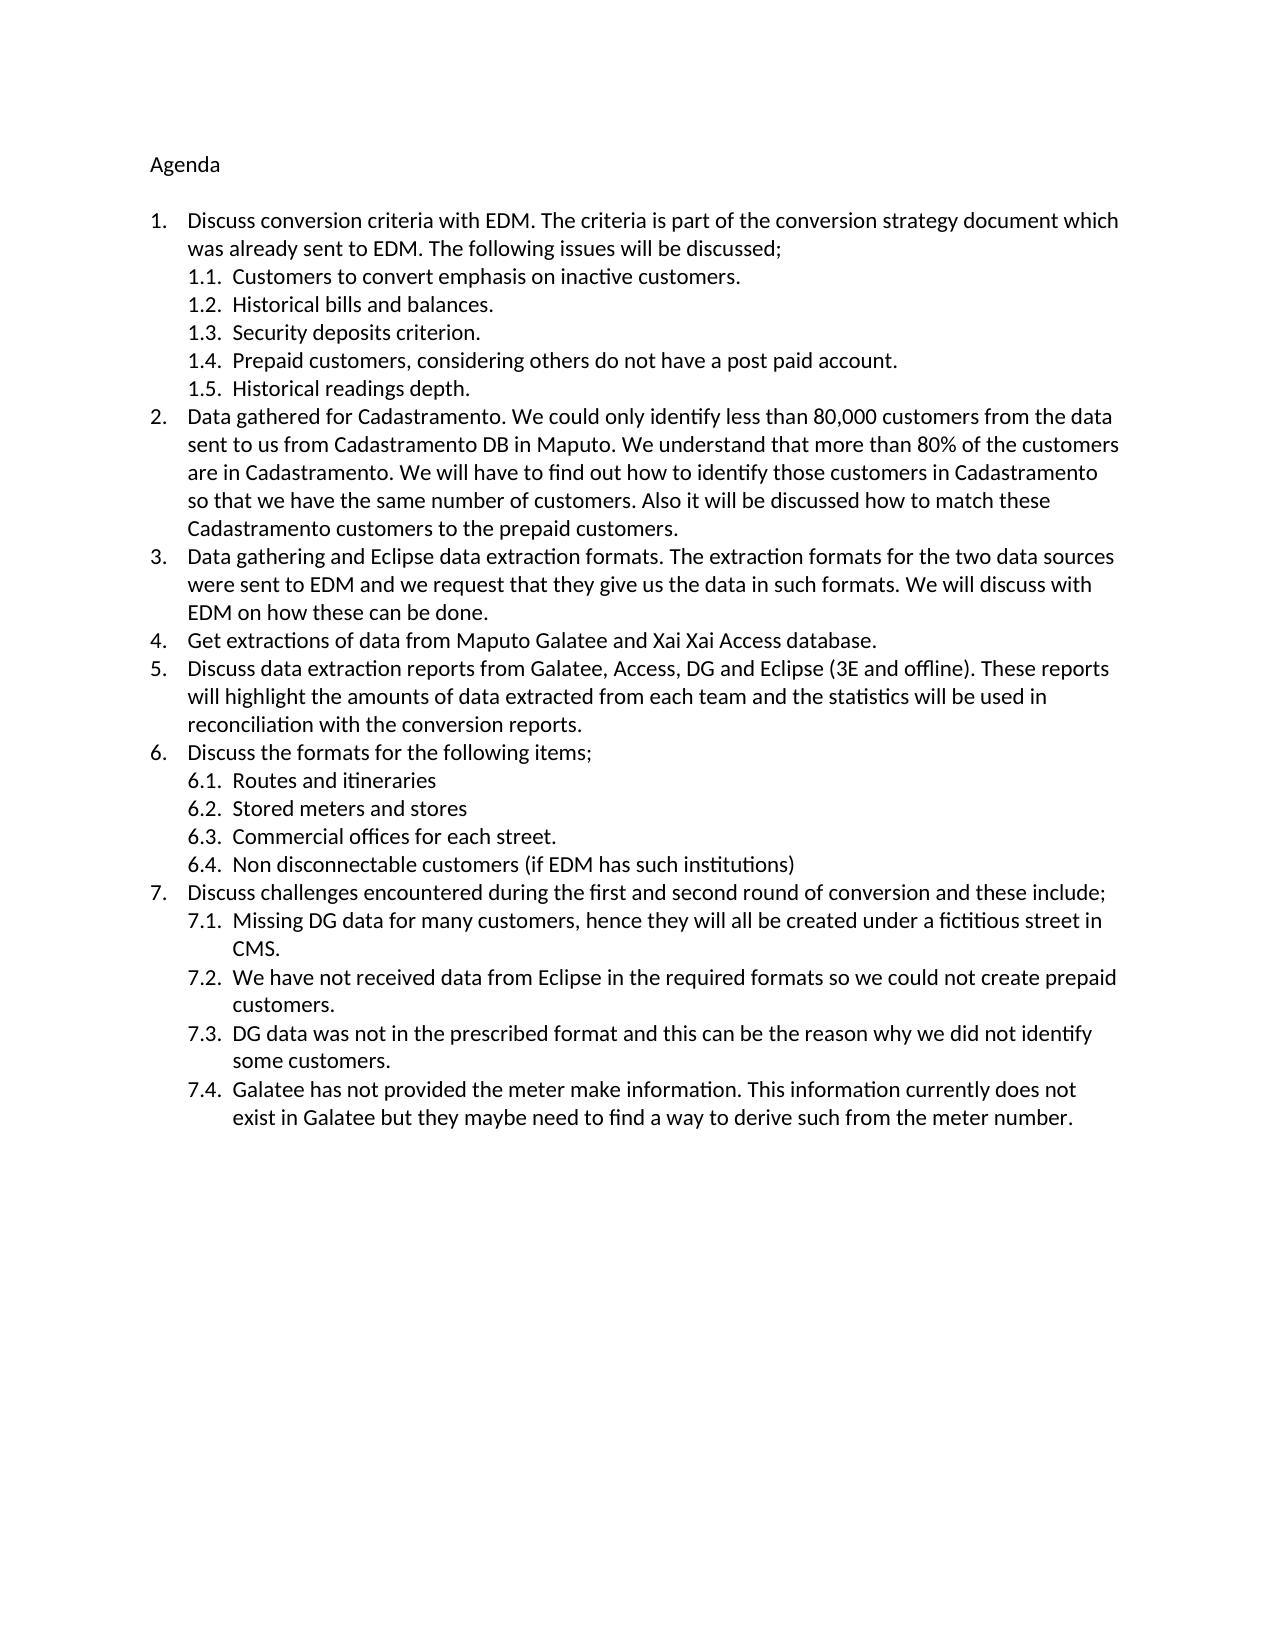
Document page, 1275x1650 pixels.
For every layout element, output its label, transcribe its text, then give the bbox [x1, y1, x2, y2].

list Prepaid customers, considering others do not have a post paid account. [187, 346, 1125, 374]
list Routes and itineraries [187, 766, 1125, 794]
list Stored meters and stores [187, 794, 1125, 822]
list Discuss challenges encountered during the first and second round of conversion and these include; [150, 878, 1125, 907]
list Commercial offices for each street. [187, 822, 1125, 851]
list Discuss conversion criteria with EDM. The criteria is part of the conversion strategy document which was already sent to EDM. The following issues will be discussed; [150, 206, 1125, 262]
list Discuss the formats for the following items; [150, 738, 1125, 766]
list Security deposits criterion. [187, 318, 1125, 346]
list Discuss data extraction reports from Galatee, Access, DG and Eclipse (3E and offline). These reports will highlight the amounts of data extracted from each team and the statistics will be used in reconciliation with the conversion reports. [150, 654, 1125, 738]
list Historical readings depth. [187, 374, 1125, 402]
list Galatee has not provided the meter make information. This information currently does not exist in Galatee but they maybe need to find a way to derive such from the meter number. [187, 1075, 1125, 1131]
list Get extractions of data from Maputo Galatee and Xai Xai Access database. [150, 626, 1125, 654]
list Historical bills and balances. [187, 290, 1125, 318]
list Customers to convert emphasis on inactive customers. [187, 262, 1125, 290]
list Missing DG data for many customers, hence they will all be created under a fictitious street in CMS. [187, 907, 1125, 963]
list Data gathering and Eclipse data extraction formats. The extraction formats for the two data sources were sent to EDM and we request that they give us the data in such formats. We will discuss with EDM on how these can be done. [150, 542, 1125, 626]
text Agenda [150, 150, 1125, 178]
list DG data was not in the prescribed format and this can be the reason why we did not identify some customers. [187, 1019, 1125, 1075]
list Data gathered for Cadastramento. We could only identify less than 80,000 customers from the data sent to us from Cadastramento DB in Maputo. We understand that more than 80% of the customers are in Cadastramento. We will have to find out how to identify those customers in Cadastramento so that we have the same number of customers. Also it will be discussed how to match these Cadastramento customers to the prepaid customers. [150, 402, 1125, 542]
list We have not received data from Eclipse in the required formats so we could not create prepaid customers. [187, 963, 1125, 1019]
list Non disconnectable customers (if EDM has such institutions) [187, 851, 1125, 878]
